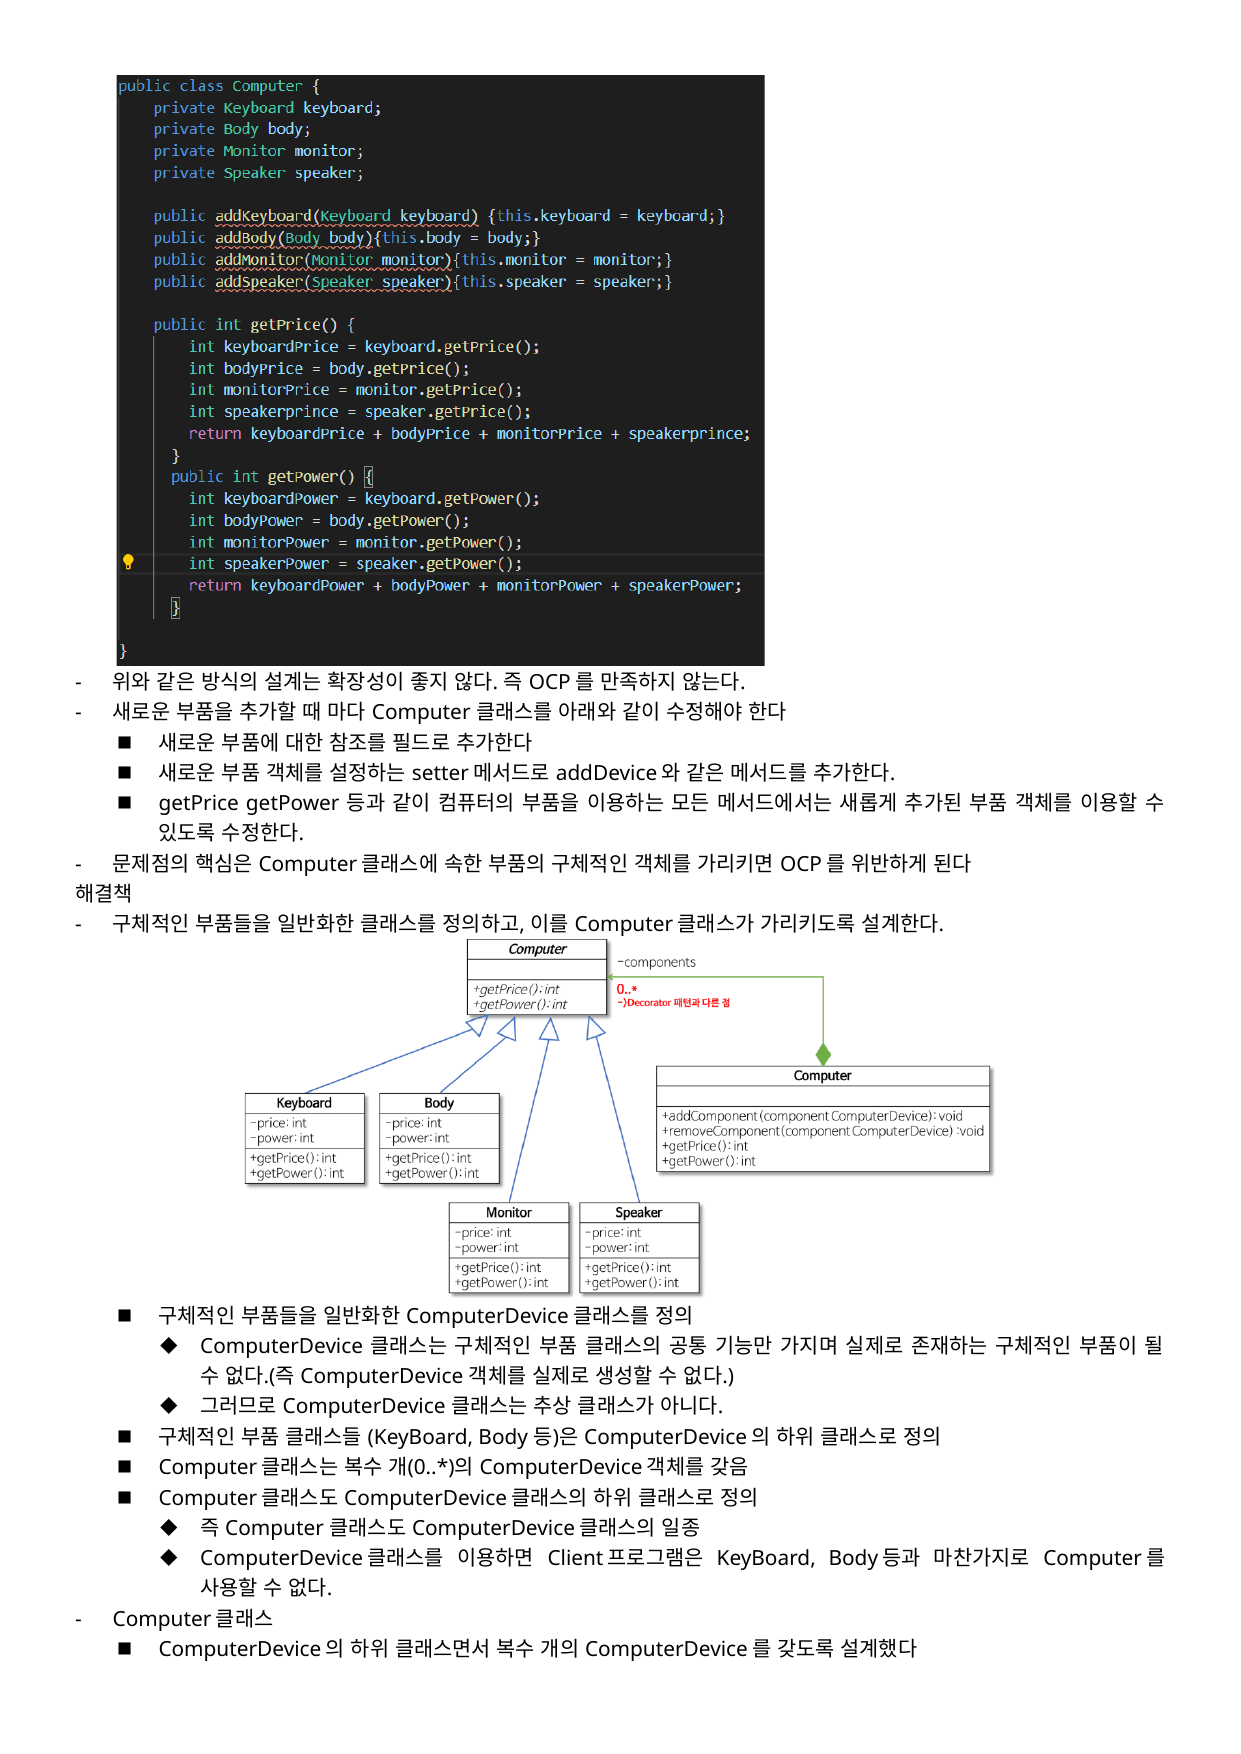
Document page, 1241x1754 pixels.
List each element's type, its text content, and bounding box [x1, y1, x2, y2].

list getPrice getPower 등과 같이 컴퓨터의 부품을 이용하는 모든 메서드에서는 새롭게 추가된 부품 객체를 이용할 수 있도록 수정한다. [117, 786, 1165, 847]
list 구체적인 부품들을 일반화한 ComputerDevice클래스를 정의 [117, 1299, 1165, 1329]
list Computer클래스 [75, 1602, 1165, 1632]
list ComputerDevice클래스를 이용하면 Client프로그램은 KeyBoard, Body등과 마찬가지로 Computer를 사용할 수 없다. [158, 1541, 1165, 1602]
list 새로운 부품에 대한 참조를 필드로 추가한다 [117, 726, 1165, 756]
list Computer클래스는 복수 개(0..*)의 ComputerDevice객체를 갖음 [117, 1450, 1165, 1481]
list 새로운 부품 객체를 설정하는 setter메서드로 addDevice와 같은 메서드를 추가한다. [117, 756, 1165, 786]
list Computer클래스도 ComputerDevice클래스의 하위 클래스로 정의 [117, 1481, 1165, 1511]
list 새로운 부품을 추가할 때 마다 Computer 클래스를 아래와 같이 수정해야 한다 [75, 696, 1165, 726]
list ComputerDevice 클래스는 구체적인 부품 클래스의 공통 기능만 가지며 실제로 존재하는 구체적인 부품이 될 수 없다.(즉 ComputerDevice 객체를 실제로 생성할 수 없다.) [158, 1329, 1165, 1390]
list 구체적인 부품들을 일반화한 클래스를 정의하고, 이를 Computer클래스가 가리키도록 설계한다. [75, 907, 1165, 938]
picture [244, 937, 996, 1299]
list 그러므로 ComputerDevice 클래스는 추상 클래스가 아니다. [158, 1390, 1165, 1420]
text 해결책 [75, 877, 1165, 907]
list 문제점의 핵심은 Computer클래스에 속한 부품의 구체적인 객체를 가리키면 OCP를 위반하게 된다 [75, 847, 1165, 877]
picture [116, 75, 765, 666]
list 위와 같은 방식의 설계는 확장성이 좋지 않다. 즉 OCP를 만족하지 않는다. [75, 665, 1165, 696]
list 구체적인 부품 클래스들 (KeyBoard, Body 등)은 ComputerDevice의 하위 클래스로 정의 [117, 1420, 1165, 1450]
list ComputerDevice의 하위 클래스면서 복수 개의 ComputerDevice를 갖도록 설계했다 [117, 1632, 1165, 1663]
list 즉 Computer 클래스도 ComputerDevice클래스의 일종 [158, 1511, 1165, 1541]
